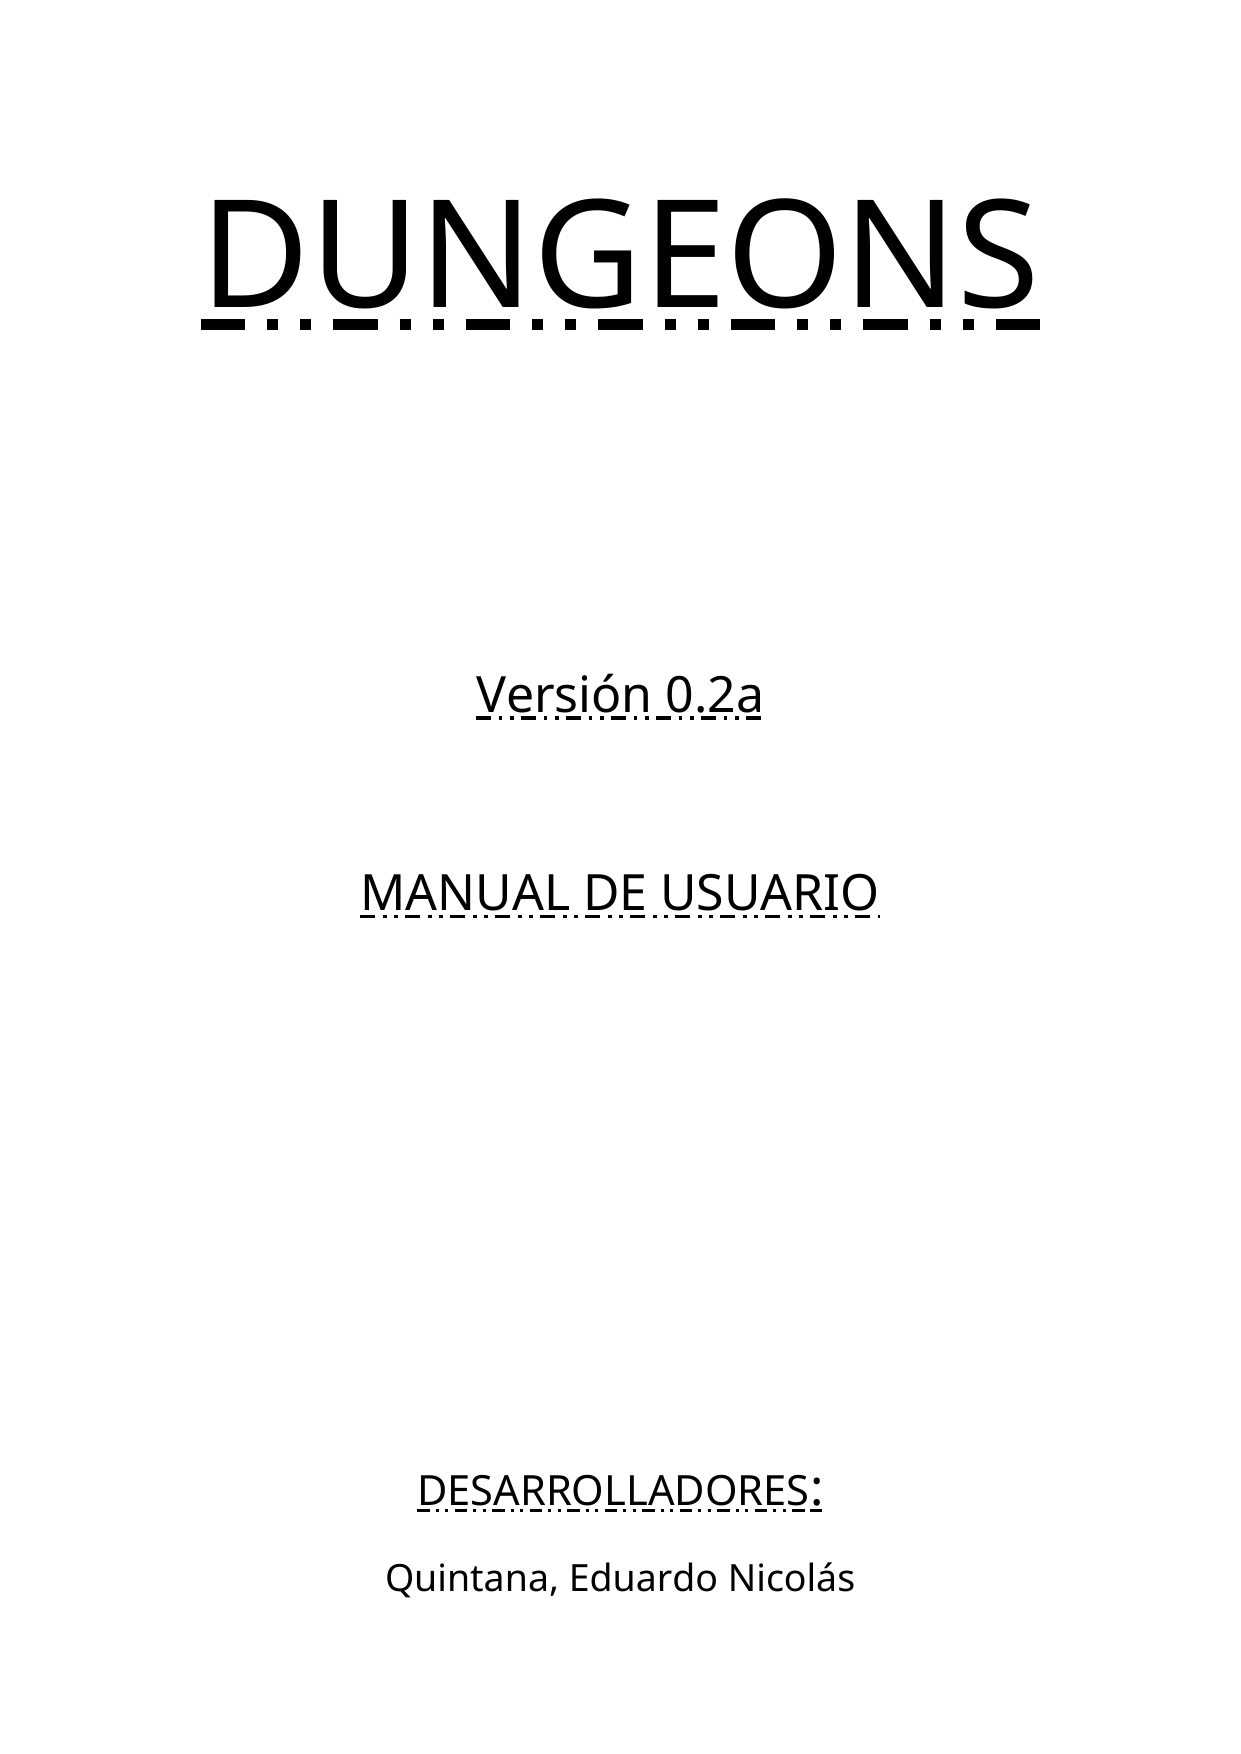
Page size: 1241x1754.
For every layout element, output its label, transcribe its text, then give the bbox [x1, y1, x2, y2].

text Quintana, Eduardo Nicolás [177, 1552, 1063, 1603]
text DESARROLLADORES: [177, 1452, 1063, 1521]
text DUNGEONS [177, 148, 1063, 352]
text Versión 0.2a [177, 659, 1063, 727]
text MANUAL DE USUARIO [177, 857, 1063, 926]
